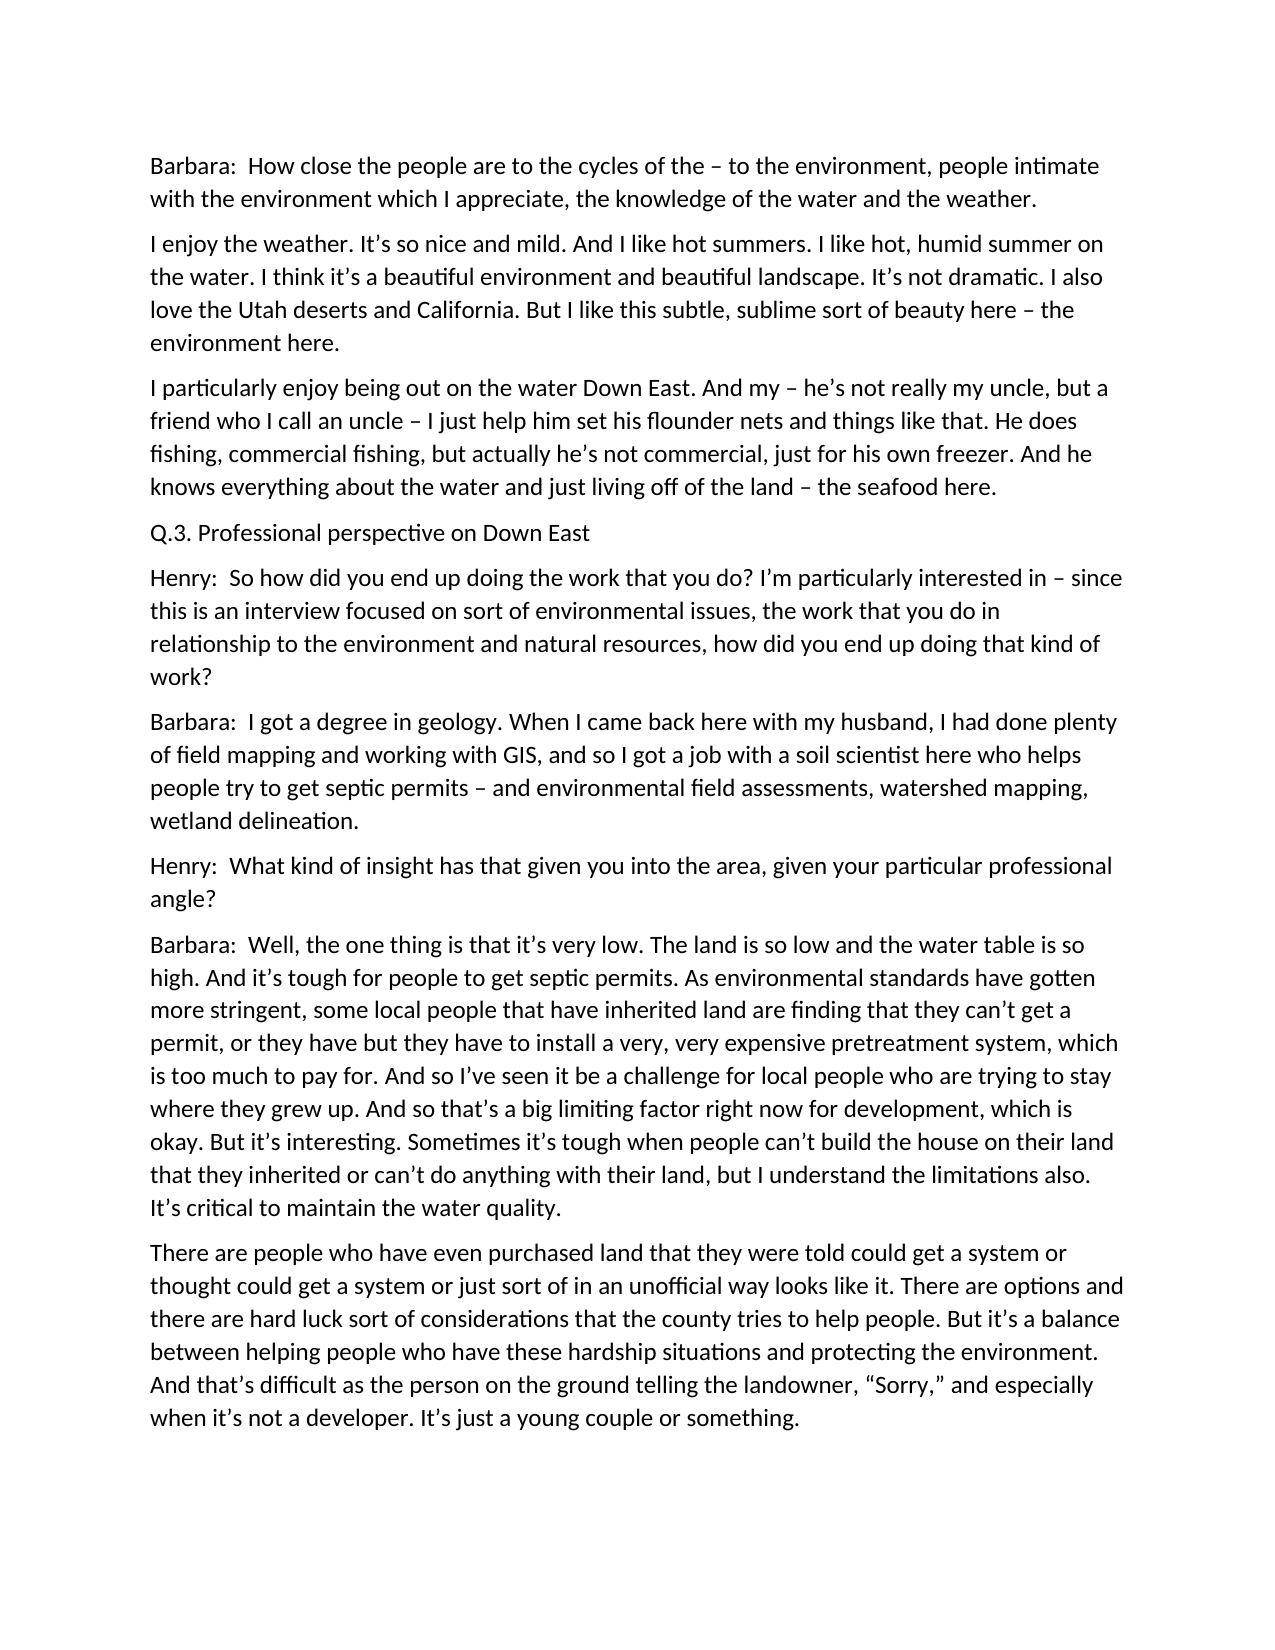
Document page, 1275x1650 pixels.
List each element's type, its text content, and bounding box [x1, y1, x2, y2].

text Barbara: How close the people are to the cycles of the – to the environment, people intimate with the environment which I appreciate, the knowledge of the water and the weather. [150, 150, 1125, 213]
text Henry: So how did you end up doing the work that you do? I’m particularly interested in – since this is an interview focused on sort of environmental issues, the work that you do in relationship to the environment and natural resources, how did you end up doing that kind of work? [150, 562, 1125, 691]
text Henry: What kind of insight has that given you into the area, given your particular professional angle? [150, 850, 1125, 914]
text Q.3. Professional perspective on Down East [150, 517, 1125, 547]
text There are people who have even purchased land that they were told could get a system or thought could get a system or just sort of in an unofficial way looks like it. There are options and there are hard luck sort of considerations that the county tries to help people. But it’s a balance between helping people who have these hardship situations and protecting the environment. And that’s difficult as the person on the ground telling the landowner, “Sorry,” and especially when it’s not a developer. It’s just a young couple or something. [150, 1237, 1125, 1433]
text I enjoy the weather. It’s so nice and mild. And I like hot summers. I like hot, humid summer on the water. I think it’s a beautiful environment and beautiful landscape. It’s not dramatic. I also love the Utah deserts and California. But I like this subtle, sublime sort of beauty here – the environment here. [150, 228, 1125, 358]
text Barbara: I got a degree in geology. When I came back here with my husband, I had done plenty of field mapping and working with GIS, and so I got a job with a soil scientist here who helps people try to get septic permits – and environmental field assessments, watershed mapping, wetland delineation. [150, 706, 1125, 836]
text I particularly enjoy being out on the water Down East. And my – he’s not really my uncle, but a friend who I call an uncle – I just help him set his flounder nets and things like that. He does fishing, commercial fishing, but actually he’s not commercial, just for his own freezer. And he knows everything about the water and just living off of the land – the seafood here. [150, 372, 1125, 502]
text Barbara: Well, the one thing is that it’s very low. The land is so low and the water table is so high. And it’s tough for people to get septic permits. As environmental standards have gotten more stringent, some local people that have inherited land are finding that they can’t get a permit, or they have but they have to install a very, very expensive pretreatment system, which is too much to pay for. And so I’ve seen it be a challenge for local people who are trying to stay where they grew up. And so that’s a big limiting factor right now for development, which is okay. But it’s interesting. Sometimes it’s tough when people can’t build the house on their land that they inherited or can’t do anything with their land, but I understand the limitations also. It’s critical to maintain the water quality. [150, 929, 1125, 1223]
